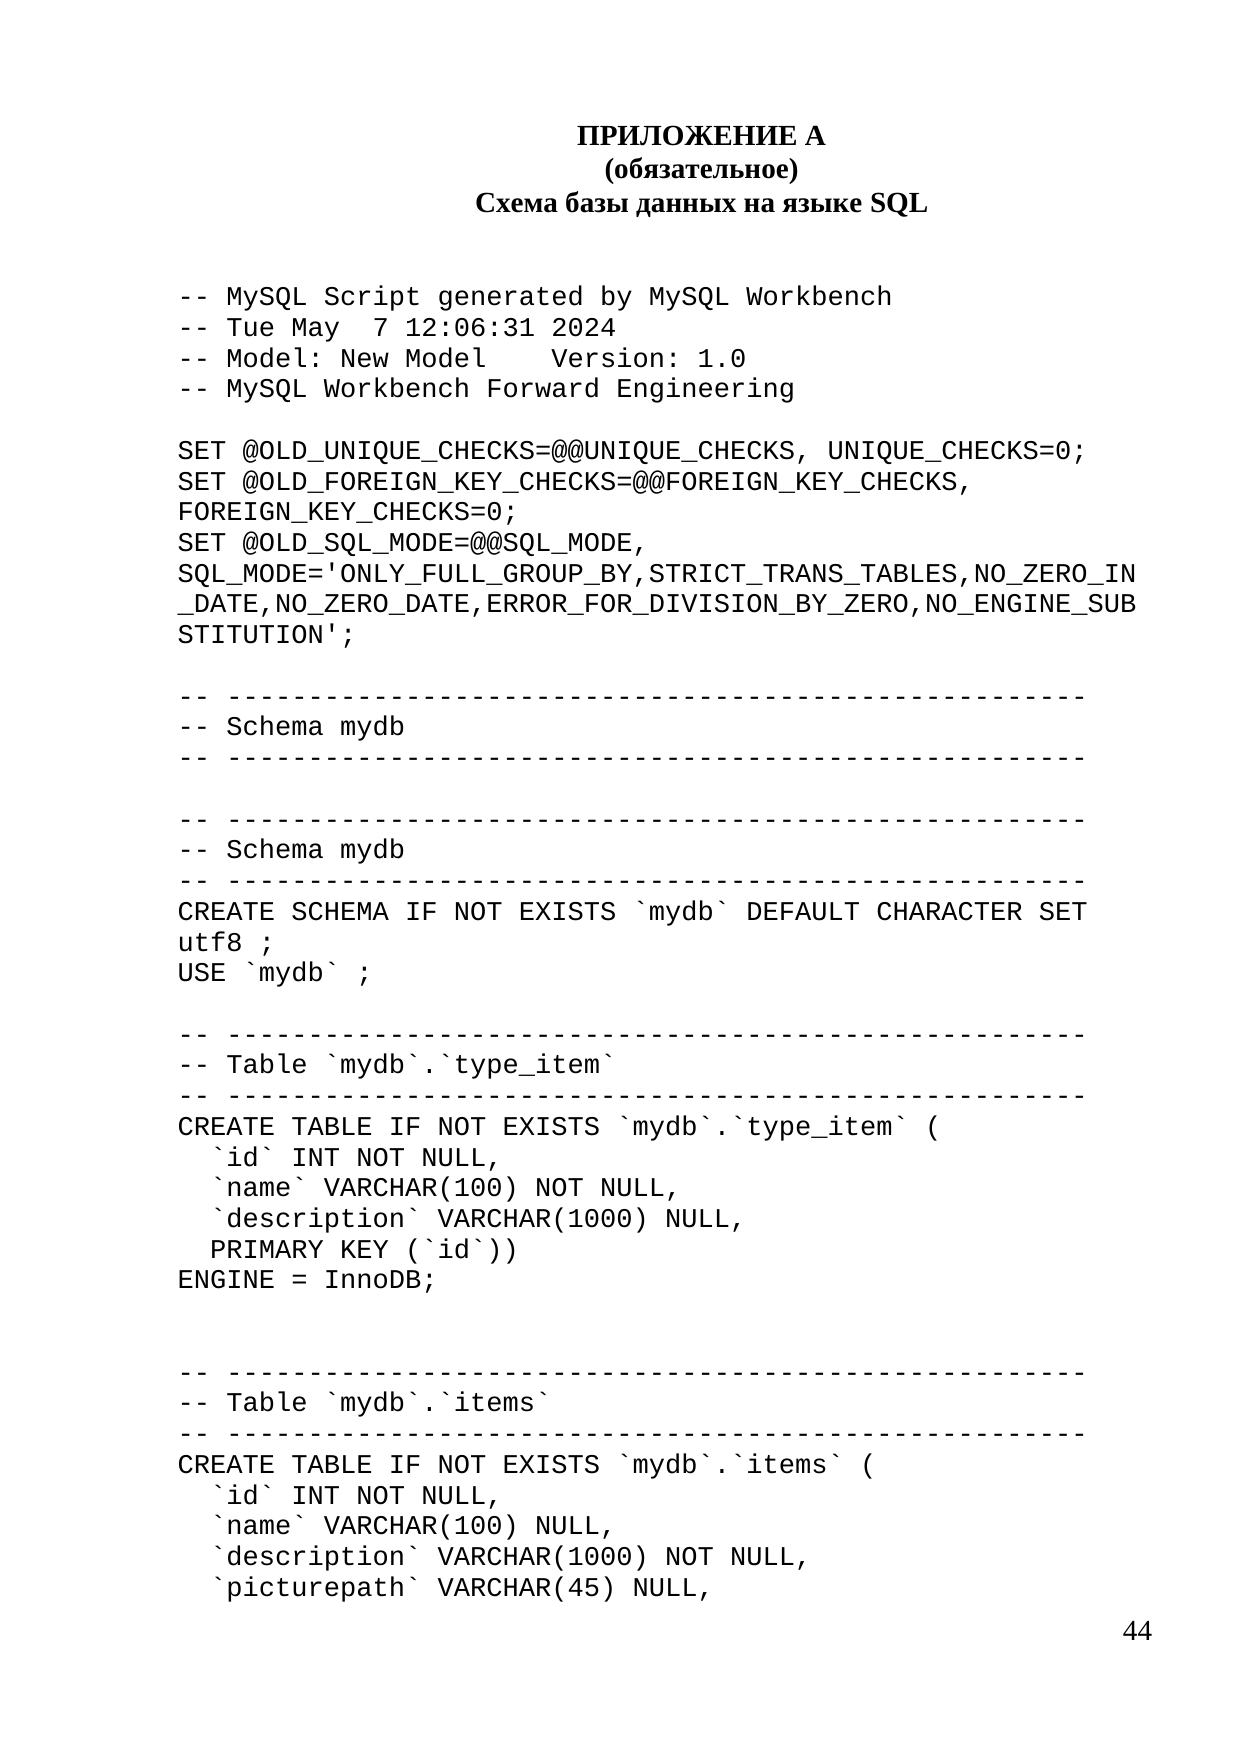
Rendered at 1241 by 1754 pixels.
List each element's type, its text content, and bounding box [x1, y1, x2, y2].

text ENGINE = InnoDB; [177, 1266, 1152, 1297]
text (обязательное) [177, 152, 1152, 185]
text `name` VARCHAR(100) NULL, [177, 1512, 1152, 1543]
text -- ----------------------------------------------------- [177, 682, 1152, 713]
text `picturepath` VARCHAR(45) NULL, [177, 1574, 1152, 1604]
text PRIMARY KEY (`id`)) [177, 1236, 1152, 1266]
text USE `mydb` ; [177, 959, 1152, 990]
text `id` INT NOT NULL, [177, 1143, 1152, 1174]
text SET @OLD_SQL_MODE=@@SQL_MODE, SQL_MODE='ONLY_FULL_GROUP_BY,STRICT_TRANS_TABLES,NO_ZERO_IN_DATE,NO_ZERO_DATE,ERROR_FOR_DIVISION_BY_ZERO,NO_ENGINE_SUBSTITUTION'; [177, 529, 1152, 652]
text -- Schema mydb [177, 836, 1152, 867]
text -- MySQL Workbench Forward Engineering [177, 375, 1152, 406]
text -- ----------------------------------------------------- [177, 1021, 1152, 1051]
text `id` INT NOT NULL, [177, 1481, 1152, 1512]
text Схема базы данных на языке SQL [177, 185, 1152, 219]
text -- ----------------------------------------------------- [177, 1420, 1152, 1451]
text -- Schema mydb [177, 713, 1152, 744]
text -- Tue May 7 12:06:31 2024 [177, 314, 1152, 344]
text `description` VARCHAR(1000) NOT NULL, [177, 1543, 1152, 1574]
text -- Table `mydb`.`items` [177, 1389, 1152, 1420]
text -- Model: New Model Version: 1.0 [177, 344, 1152, 375]
text -- ----------------------------------------------------- [177, 805, 1152, 836]
text CREATE TABLE IF NOT EXISTS `mydb`.`type_item` ( [177, 1113, 1152, 1143]
text -- Table `mydb`.`type_item` [177, 1051, 1152, 1082]
text CREATE TABLE IF NOT EXISTS `mydb`.`items` ( [177, 1451, 1152, 1481]
text SET @OLD_FOREIGN_KEY_CHECKS=@@FOREIGN_KEY_CHECKS, FOREIGN_KEY_CHECKS=0; [177, 467, 1152, 529]
text -- ----------------------------------------------------- [177, 1082, 1152, 1113]
text CREATE SCHEMA IF NOT EXISTS `mydb` DEFAULT CHARACTER SET utf8 ; [177, 898, 1152, 959]
text SET @OLD_UNIQUE_CHECKS=@@UNIQUE_CHECKS, UNIQUE_CHECKS=0; [177, 437, 1152, 467]
text `description` VARCHAR(1000) NULL, [177, 1205, 1152, 1236]
text -- ----------------------------------------------------- [177, 1358, 1152, 1389]
text -- ----------------------------------------------------- [177, 744, 1152, 775]
text -- MySQL Script generated by MySQL Workbench [177, 283, 1152, 314]
text Приложение А [177, 118, 1152, 152]
text `name` VARCHAR(100) NOT NULL, [177, 1174, 1152, 1205]
text -- ----------------------------------------------------- [177, 867, 1152, 898]
